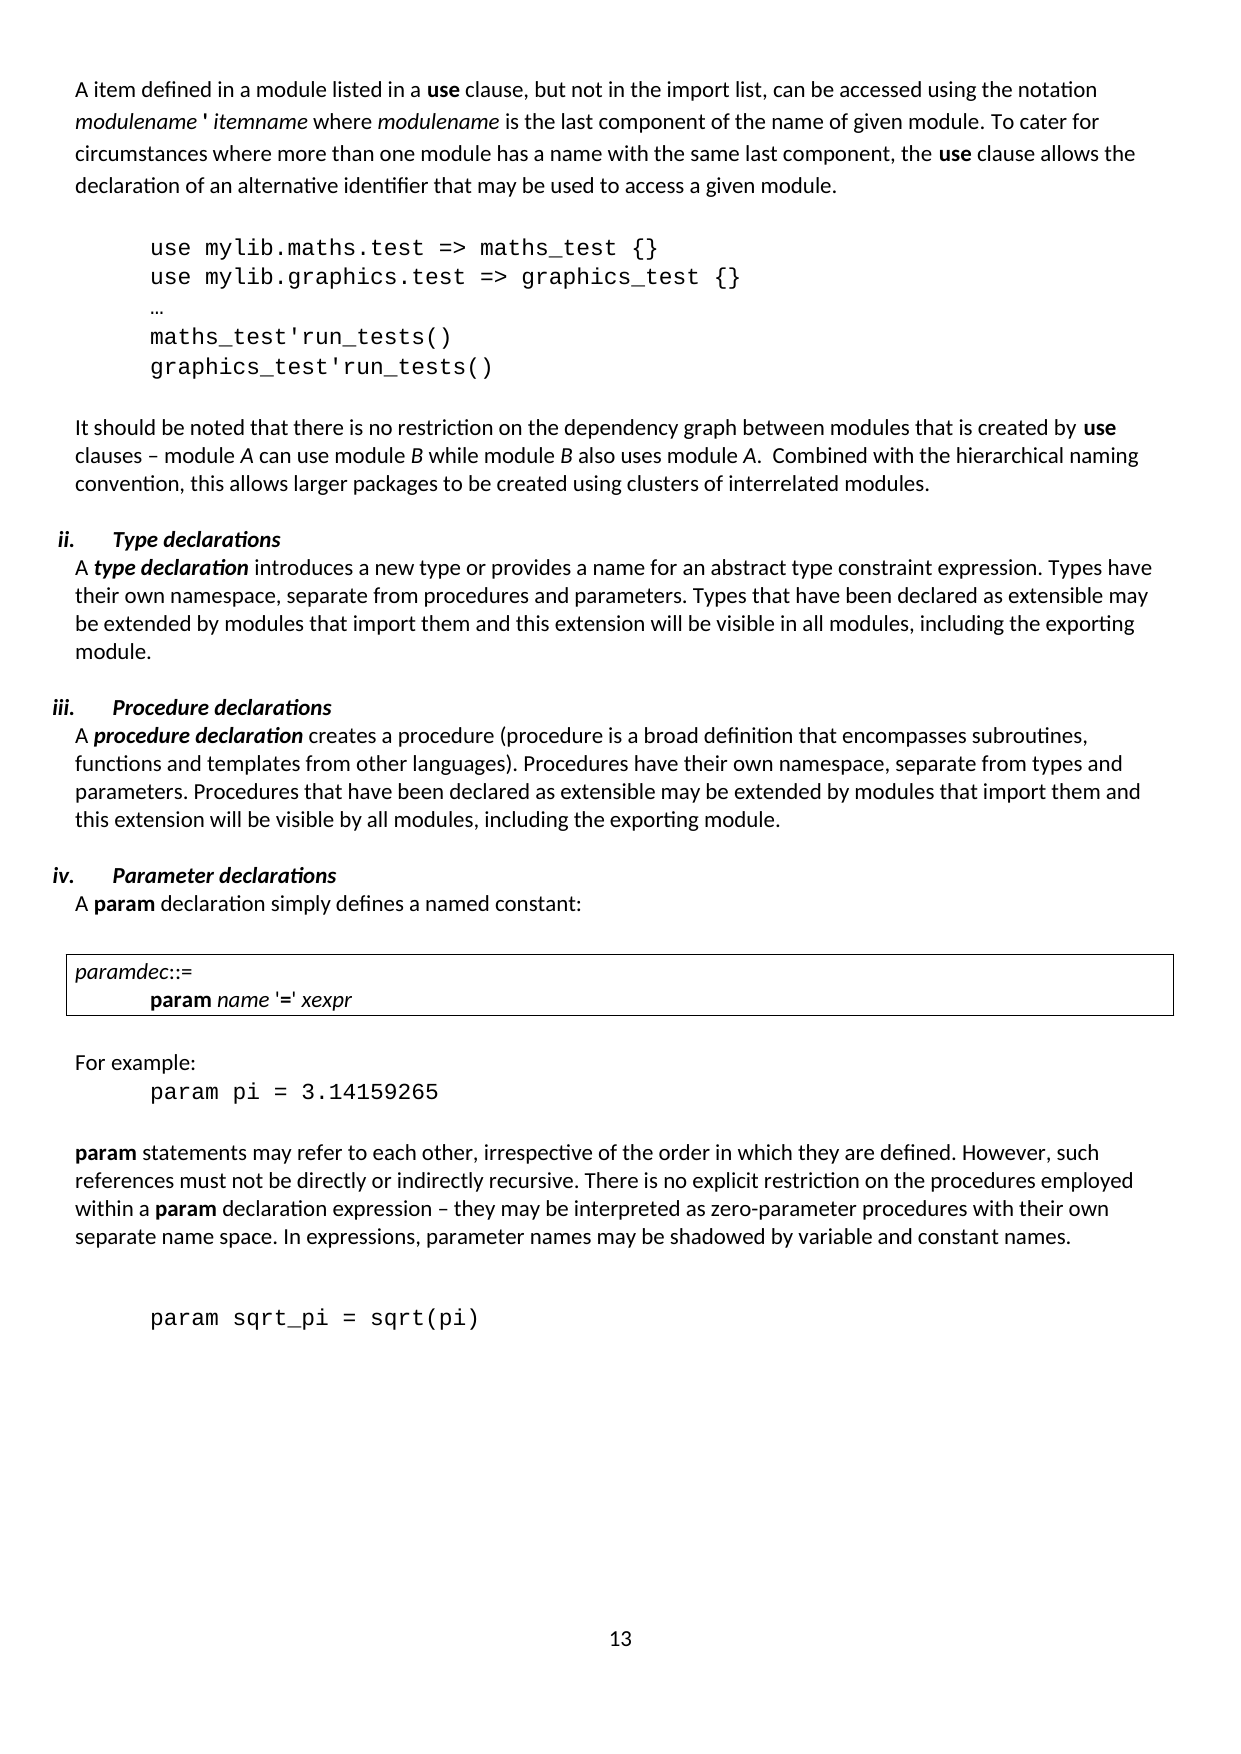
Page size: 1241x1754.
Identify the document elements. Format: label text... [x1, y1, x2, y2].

text param statements may refer to each other, irrespective of the order in which they are defined. However, such references must not be directly or indirectly recursive. There is no explicit restriction on the procedures employed within a param declaration expression – they may be interpreted as zero-parameter procedures with their own separate name space. In expressions, parameter names may be shadowed by variable and constant names. [75, 1138, 1165, 1250]
text For example: [75, 1048, 1165, 1076]
text use mylib.graphics.test => graphics_test {} [75, 266, 1165, 292]
text param pi = 3.14159265 [75, 1080, 1165, 1106]
subtitle Parameter declarations [75, 861, 1165, 889]
text A item defined in a module listed in a use clause, but not in the import list, can be accessed using the notation modulename ' itemname where modulename is the last component of the name of given module. To cater for circumstances where more than one module has a name with the same last component, the use clause allows the declaration of an alternative identifier that may be used to access a given module. [75, 75, 1165, 199]
text A param declaration simply defines a named constant: [75, 889, 1165, 917]
text A procedure declaration creates a procedure (procedure is a broad definition that encompasses subroutines, functions and templates from other languages). Procedures have their own namespace, separate from types and parameters. Procedures that have been declared as extensible may be extended by modules that import them and this extension will be visible by all modules, including the exporting module. [75, 721, 1165, 833]
text It should be noted that there is no restriction on the dependency graph between modules that is created by use clauses – module A can use module B while module B also uses module A. Combined with the hierarchical naming convention, this allows larger packages to be created using clusters of interrelated modules. [75, 413, 1165, 497]
text graphics_test'run_tests() [75, 355, 1165, 381]
text maths_test'run_tests() [75, 325, 1165, 351]
text … [75, 296, 1165, 321]
text use mylib.maths.test => maths_test {} [75, 236, 1165, 262]
text paramdec::= [67, 955, 1173, 982]
text param sqrt_pi = sqrt(pi) [75, 1306, 1165, 1332]
text A type declaration introduces a new type or provides a name for an abstract type constraint expression. Types have their own namespace, separate from procedures and parameters. Types that have been declared as extensible may be extended by modules that import them and this extension will be visible in all modules, including the exporting module. [75, 553, 1165, 665]
text param name '=' xexpr [67, 982, 1173, 1015]
subtitle Type declarations [75, 525, 1165, 553]
subtitle Procedure declarations [75, 693, 1165, 721]
